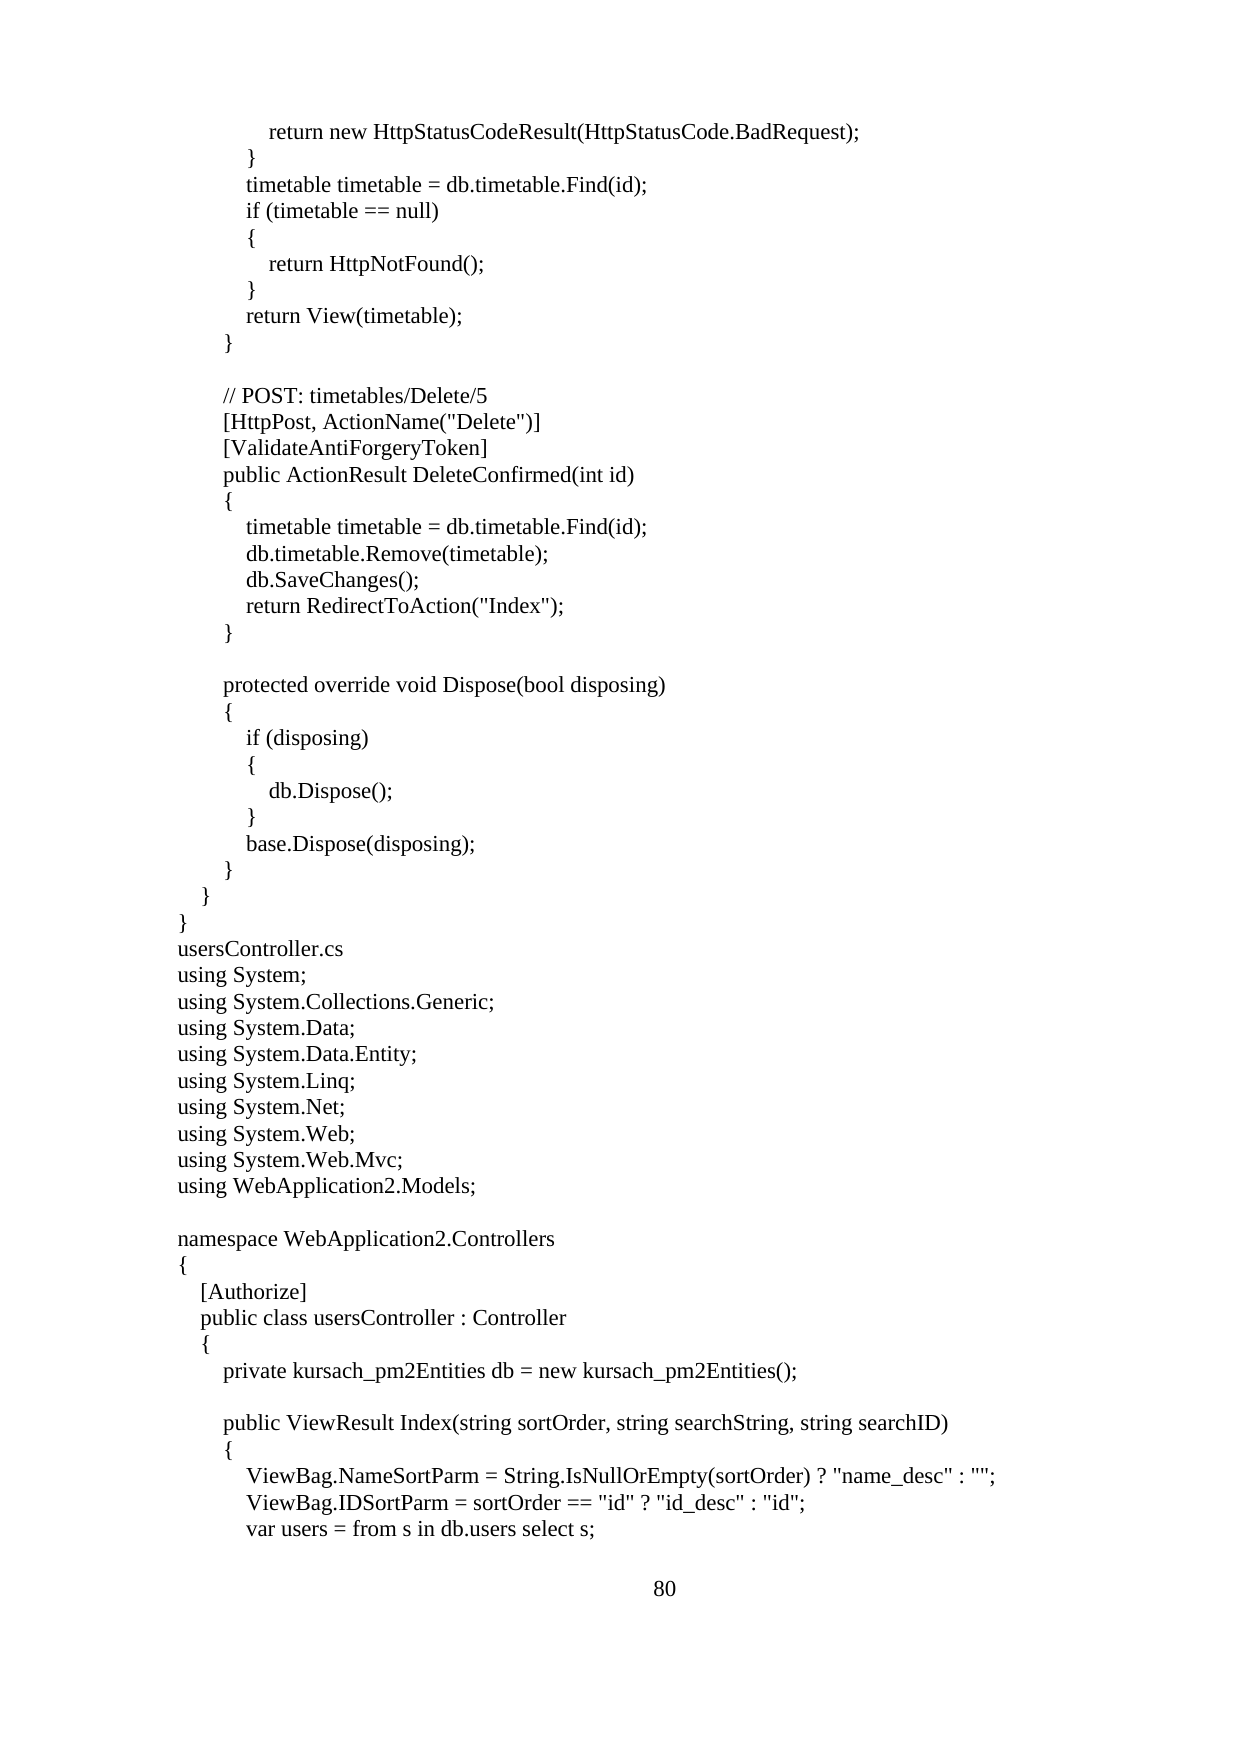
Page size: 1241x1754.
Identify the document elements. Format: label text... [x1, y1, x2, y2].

text namespace WebApplication2.Controllers [177, 1225, 1152, 1251]
text using System.Data.Entity; [177, 1041, 1152, 1067]
text using System.Net; [177, 1093, 1152, 1119]
text public ActionResult DeleteConfirmed(int id) [177, 461, 1152, 487]
text } [177, 144, 1152, 171]
text } [177, 619, 1152, 645]
text return RedirectToAction("Index"); [177, 592, 1152, 619]
text } [177, 329, 1152, 355]
text { [177, 223, 1152, 250]
text db.timetable.Remove(timetable); [177, 540, 1152, 566]
text [HttpPost, ActionName("Delete")] [177, 408, 1152, 434]
text return View(timetable); [177, 303, 1152, 329]
text db.Dispose(); [177, 777, 1152, 803]
text using WebApplication2.Models; [177, 1172, 1152, 1199]
text if (disposing) [177, 724, 1152, 751]
text using System.Linq; [177, 1067, 1152, 1093]
text var users = from s in db.users select s; [177, 1515, 1152, 1541]
text ViewBag.IDSortParm = sortOrder == "id" ? "id_desc" : "id"; [177, 1488, 1152, 1515]
text if (timetable == null) [177, 197, 1152, 223]
text using System.Collections.Generic; [177, 988, 1152, 1014]
text } [177, 276, 1152, 303]
text ViewBag.NameSortParm = String.IsNullOrEmpty(sortOrder) ? "name_desc" : ""; [177, 1462, 1152, 1488]
text usersController.cs [177, 935, 1152, 961]
text db.SaveChanges(); [177, 566, 1152, 592]
text base.Dispose(disposing); [177, 830, 1152, 856]
text [Authorize] [177, 1278, 1152, 1304]
text using System.Web.Mvc; [177, 1146, 1152, 1172]
text // POST: timetables/Delete/5 [177, 382, 1152, 408]
text { [177, 1436, 1152, 1462]
text { [177, 487, 1152, 513]
text return new HttpStatusCodeResult(HttpStatusCode.BadRequest); [177, 118, 1152, 144]
text return HttpNotFound(); [177, 250, 1152, 276]
text } [177, 856, 1152, 882]
text protected override void Dispose(bool disposing) [177, 672, 1152, 698]
text public ViewResult Index(string sortOrder, string searchString, string searchID) [177, 1409, 1152, 1436]
text { [177, 1251, 1152, 1278]
text } [177, 803, 1152, 830]
text public class usersController : Controller [177, 1304, 1152, 1330]
text { [177, 698, 1152, 724]
text private kursach_pm2Entities db = new kursach_pm2Entities(); [177, 1357, 1152, 1383]
text using System.Data; [177, 1014, 1152, 1041]
text { [177, 751, 1152, 777]
text using System; [177, 961, 1152, 988]
text } [177, 882, 1152, 909]
text using System.Web; [177, 1119, 1152, 1146]
text timetable timetable = db.timetable.Find(id); [177, 171, 1152, 197]
text } [177, 909, 1152, 935]
text [ValidateAntiForgeryToken] [177, 434, 1152, 461]
text timetable timetable = db.timetable.Find(id); [177, 513, 1152, 540]
text { [177, 1330, 1152, 1357]
